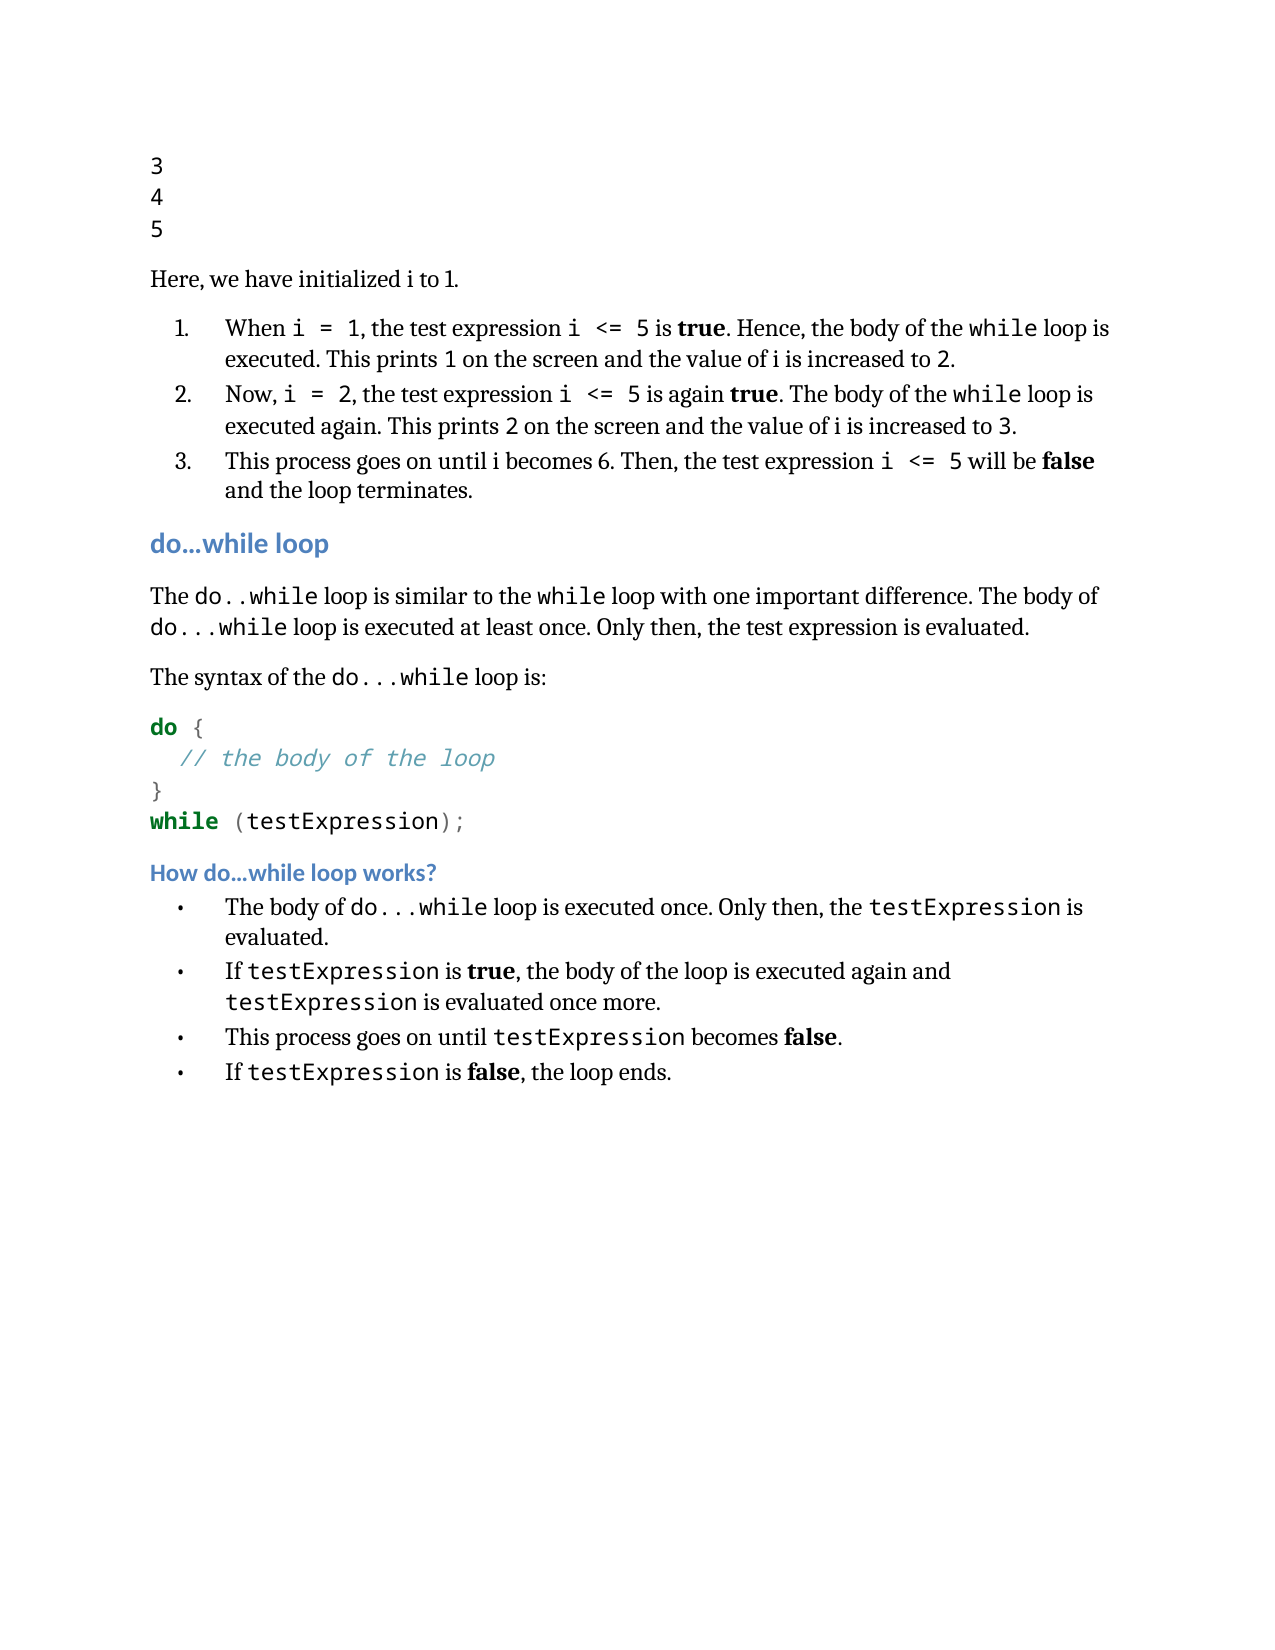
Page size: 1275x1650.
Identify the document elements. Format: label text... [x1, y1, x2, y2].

text Here, we have initialized i to 1. [150, 264, 1125, 293]
list The body of do...while loop is executed once. Only then, the testExpression is evaluated. [175, 891, 1125, 951]
list If testExpression is true, the body of the loop is executed again and testExpression is evaluated once more. [175, 955, 1125, 1017]
text The do..while loop is similar to the while loop with one important difference. The body of do...while loop is executed at least once. Only then, the test expression is evaluated. [150, 580, 1125, 642]
list Now, i = 2, the test expression i <= 5 is again true. The body of the while loop is executed again. This prints 2 on the screen and the value of i is increased to 3. [175, 378, 1125, 441]
text 1 2 3 4 5 [150, 150, 1125, 244]
list This process goes on until testExpression becomes false. [175, 1021, 1125, 1052]
subtitle do…while loop [150, 525, 1125, 561]
subtitle How do…while loop works? [150, 857, 1125, 887]
list This process goes on until i becomes 6. Then, the test expression i <= 5 will be false and the loop terminates. [175, 444, 1125, 504]
text The syntax of the do...while loop is: [150, 661, 1125, 692]
list If testExpression is false, the loop ends. [175, 1056, 1125, 1087]
text do { // the body of the loop } while (testExpression); [150, 711, 1125, 836]
list When i = 1, the test expression i <= 5 is true. Hence, the body of the while loop is executed. This prints 1 on the screen and the value of i is increased to 2. [175, 312, 1125, 374]
